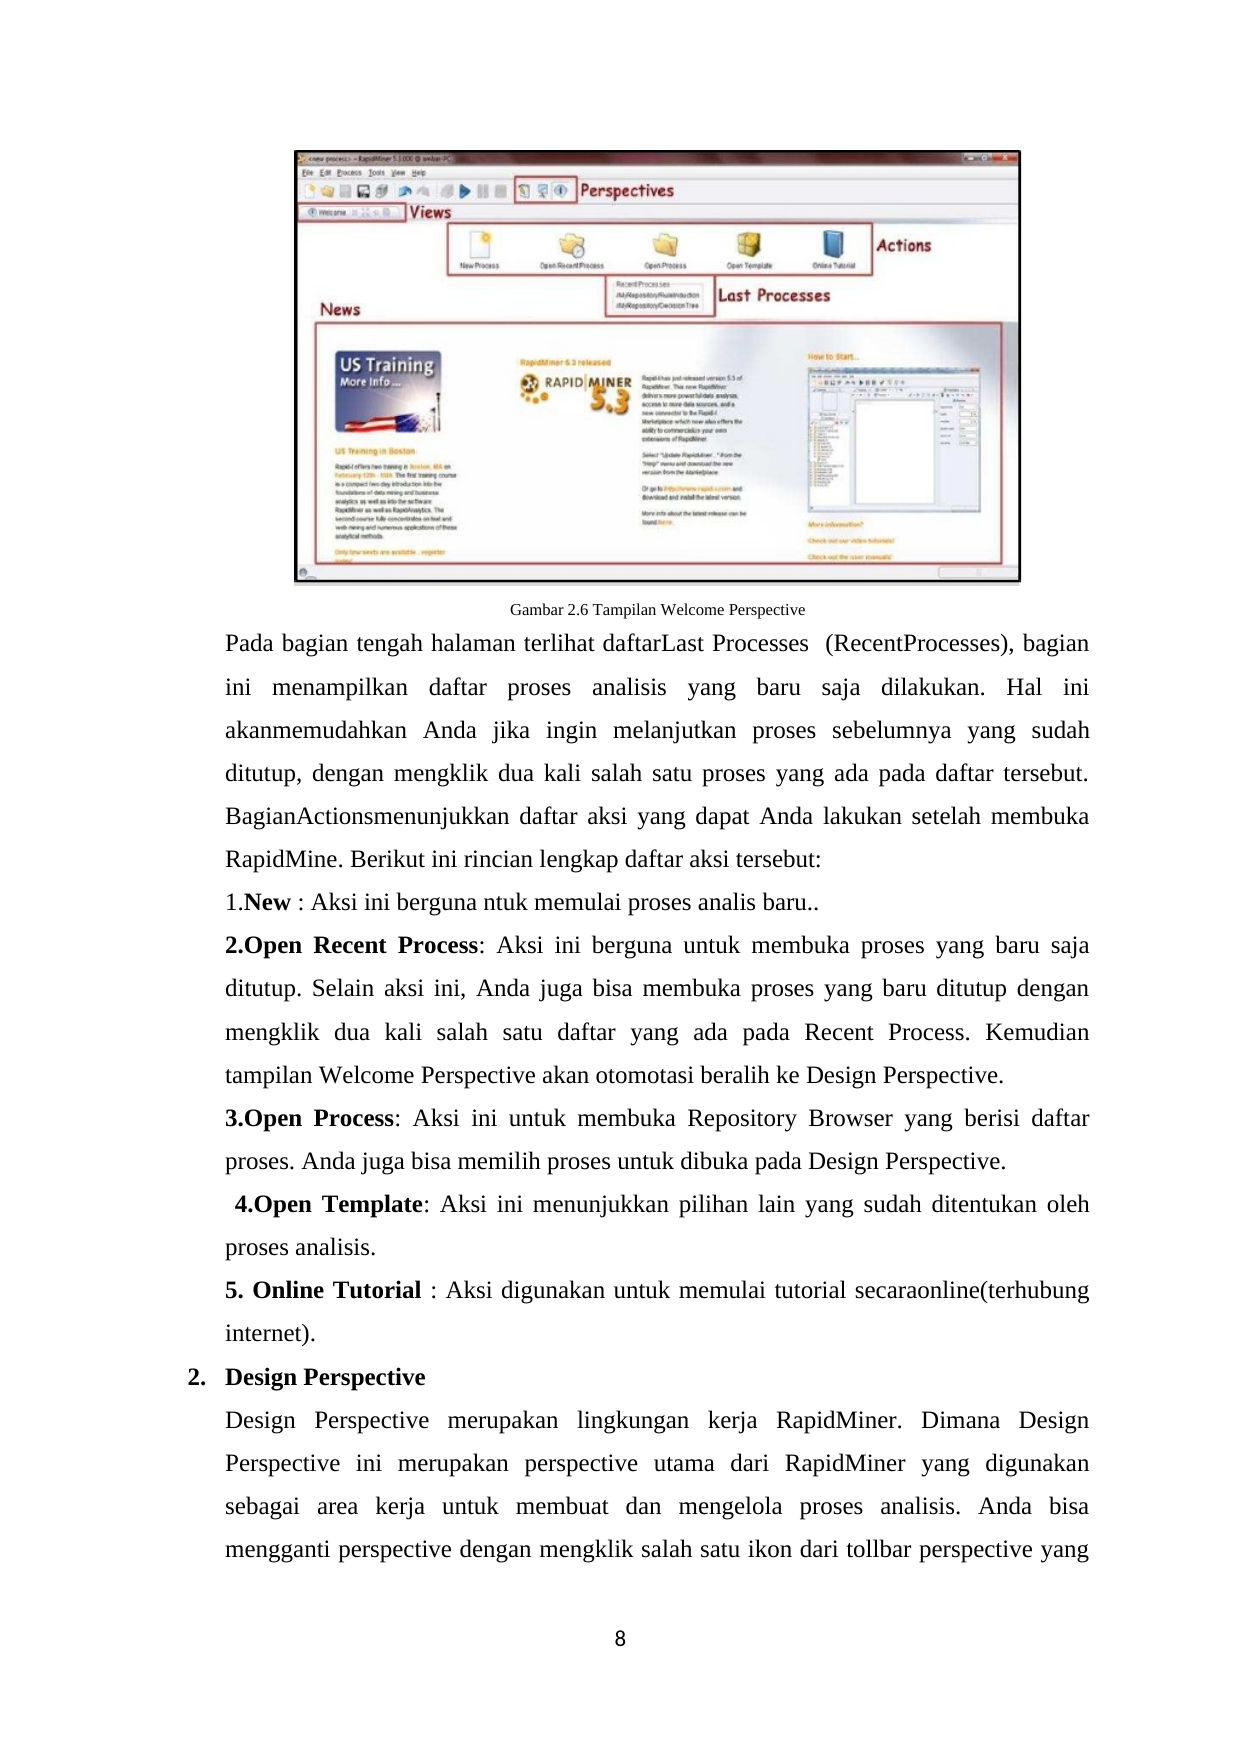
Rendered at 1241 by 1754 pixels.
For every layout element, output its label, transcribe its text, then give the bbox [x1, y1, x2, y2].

list 2.Open Recent Process: Aksi ini berguna untuk membuka proses yang baru saja ditutup. Selain aksi ini, Anda juga bisa membuka proses yang baru ditutup dengan mengklik dua kali salah satu daftar yang ada pada Recent Process. Kemudian tampilan Welcome Perspective akan otomotasi beralih ke Design Perspective. [225, 930, 1090, 1088]
list Pada bagian tengah halaman terlihat daftarLast Processes (RecentProcesses), bagian ini menampilkan daftar proses analisis yang baru saja dilakukan. Hal ini akanmemudahkan Anda jika ingin melanjutkan proses sebelumnya yang sudah ditutup, dengan mengklik dua kali salah satu proses yang ada pada daftar tersebut. BagianActionsmenunjukkan daftar aksi yang dapat Anda lakukan setelah membuka RapidMine. Berikut ini rincian lengkap daftar aksi tersebut: [225, 628, 1090, 873]
list 5. Online Tutorial : Aksi digunakan untuk memulai tutorial secaraonline(terhubung internet). [225, 1275, 1090, 1347]
list 4.Open Template: Aksi ini menunjukkan pilihan lain yang sudah ditentukan oleh proses analisis. [225, 1189, 1090, 1261]
list 3.Open Process: Aksi ini untuk membuka Repository Browser yang berisi daftar proses. Anda juga bisa memilih proses untuk dibuka pada Design Perspective. [225, 1103, 1090, 1175]
list Gambar 2.6 Tampilan Welcome Perspective [225, 600, 1090, 619]
list 1.New : Aksi ini berguna ntuk memulai proses analis baru.. [225, 887, 1090, 916]
list Design Perspective [187, 1362, 1090, 1390]
picture [294, 150, 1022, 586]
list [225, 1405, 1090, 1563]
